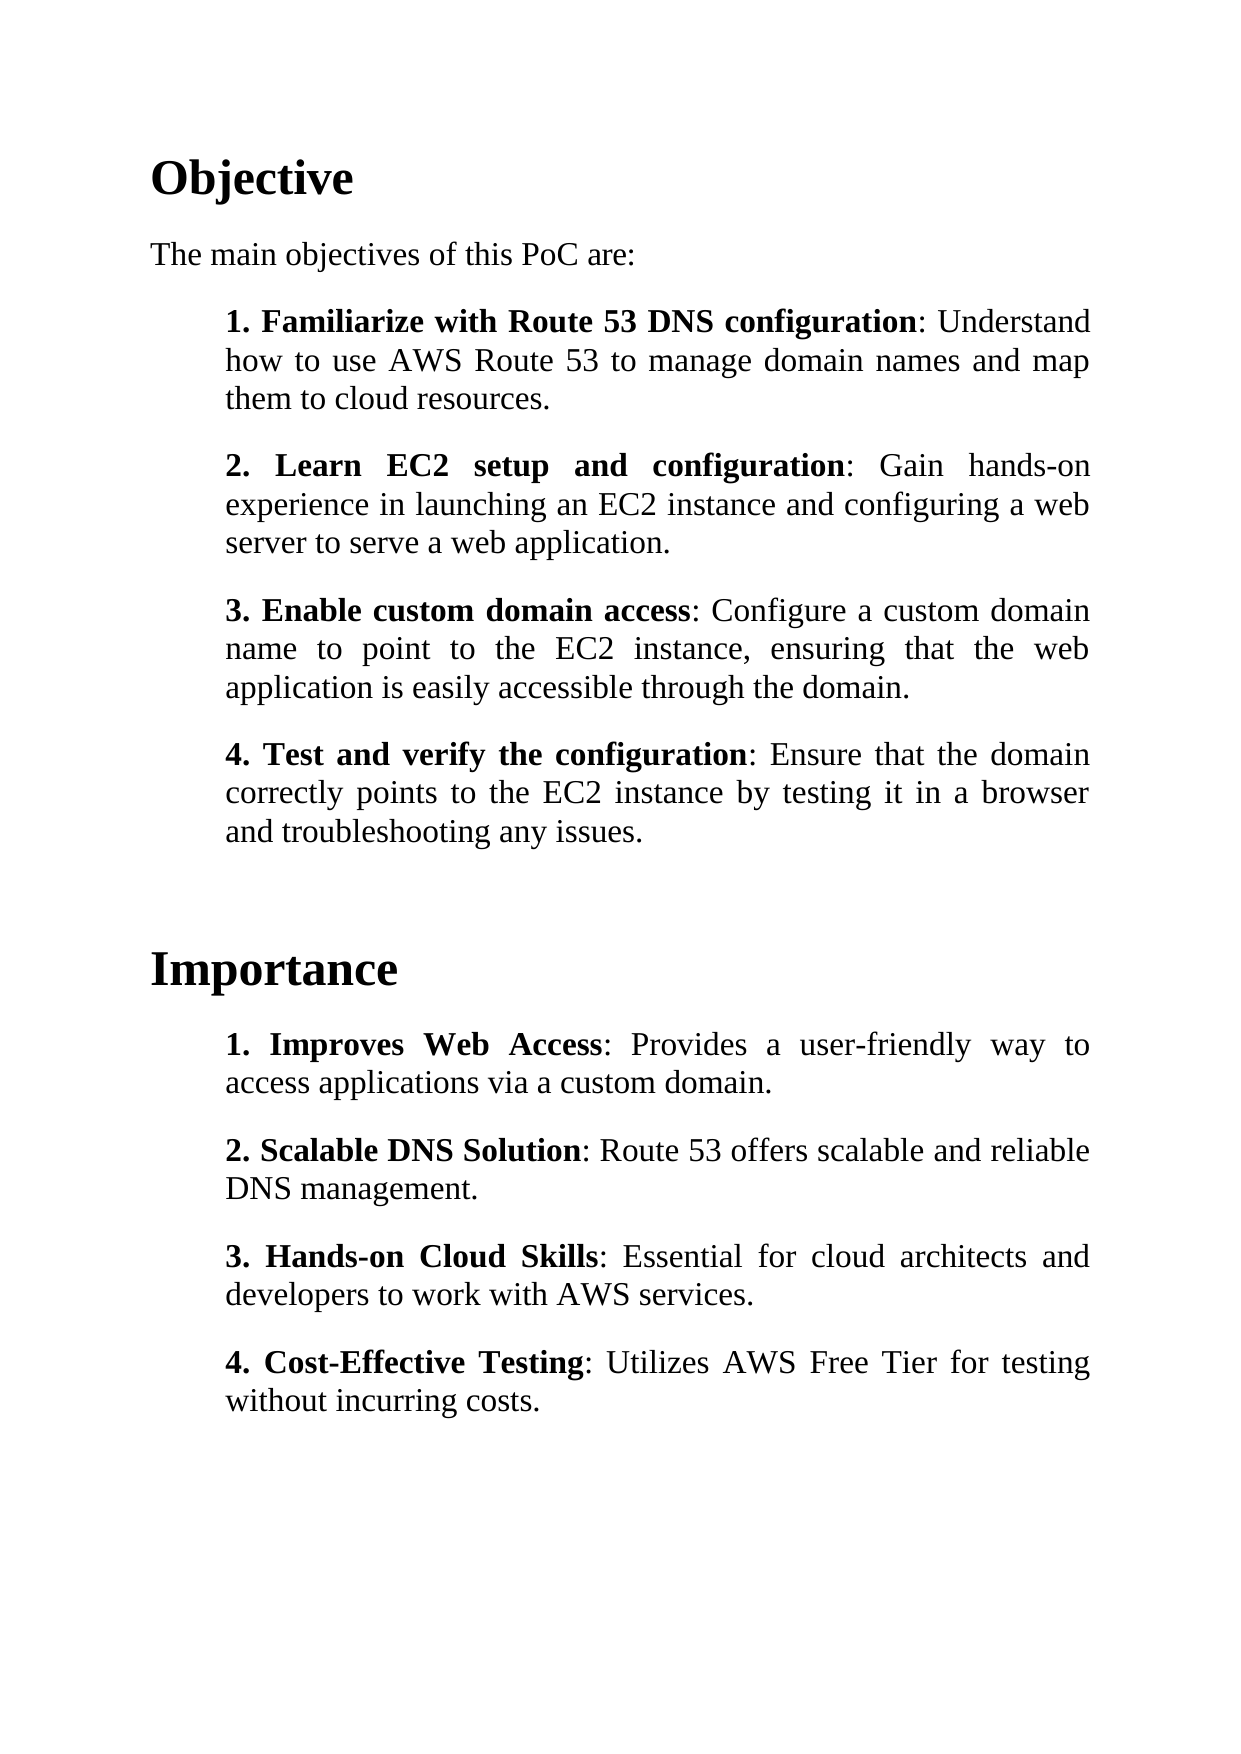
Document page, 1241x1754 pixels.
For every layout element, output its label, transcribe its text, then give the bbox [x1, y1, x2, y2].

list Learn EC2 setup and configuration: Gain hands-on experience in launching an EC2 instance and configuring a web server to serve a web application. [225, 446, 1091, 561]
list Cost-Effective Testing: Utilizes AWS Free Tier for testing without incurring costs. [225, 1342, 1091, 1418]
subtitle Importance [150, 938, 1107, 996]
list Improves Web Access: Provides a user-friendly way to access applications via a custom domain. [225, 1024, 1091, 1101]
list Familiarize with Route 53 DNS configuration: Understand how to use AWS Route 53 to manage domain names and map them to cloud resources. [225, 302, 1091, 417]
list Scalable DNS Solution: Route 53 offers scalable and reliable DNS management. [225, 1130, 1091, 1207]
list Hands-on Cloud Skills: Essential for cloud architects and developers to work with AWS services. [225, 1236, 1091, 1313]
list Test and verify the configuration: Ensure that the domain correctly points to the EC2 instance by testing it in a browser and troubleshooting any issues. [225, 734, 1091, 849]
list Enable custom domain access: Configure a custom domain name to point to the EC2 instance, ensuring that the web application is easily accessible through the domain. [225, 590, 1091, 705]
text The main objectives of this PoC are: [150, 234, 1107, 272]
subtitle Objective [150, 148, 1107, 205]
